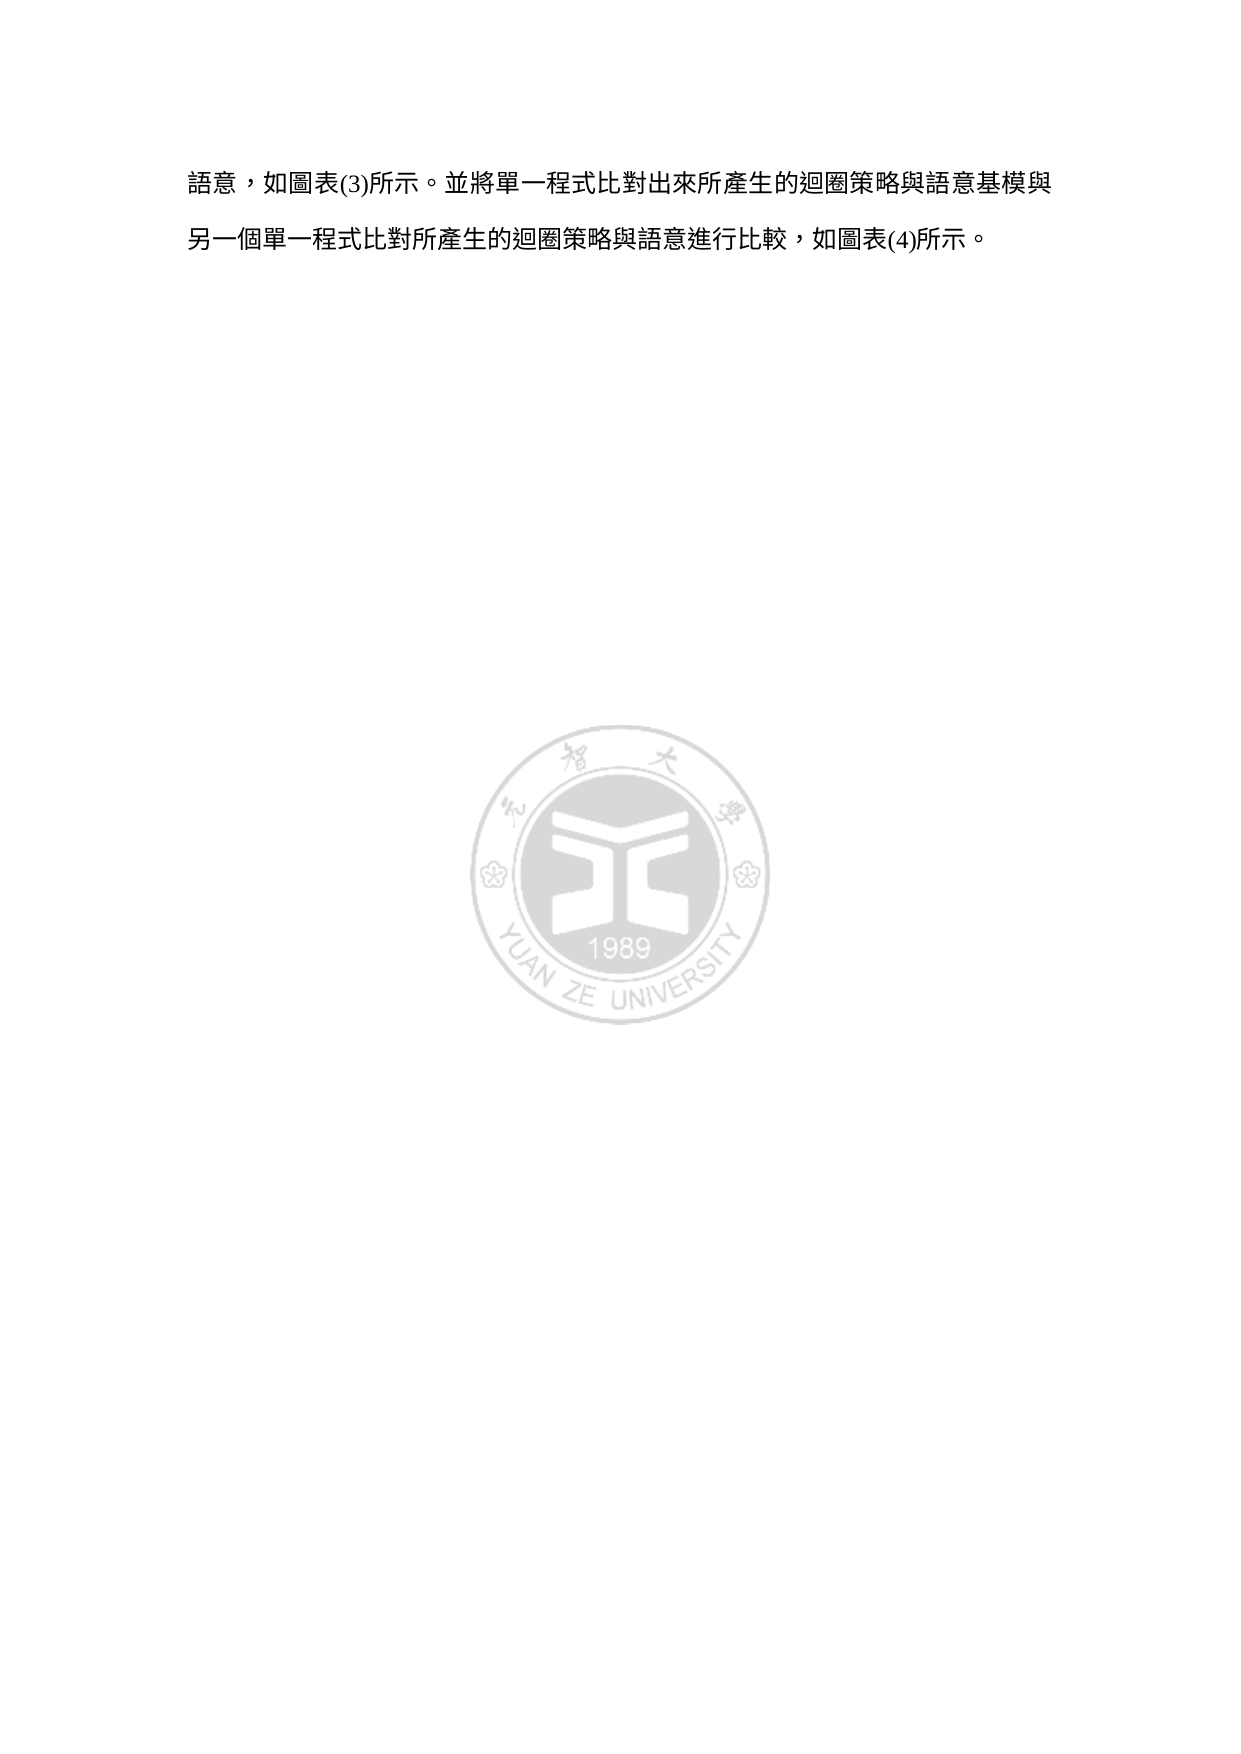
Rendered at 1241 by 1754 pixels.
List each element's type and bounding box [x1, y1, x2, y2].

picture [470, 725, 770, 1025]
text [187, 162, 1053, 256]
